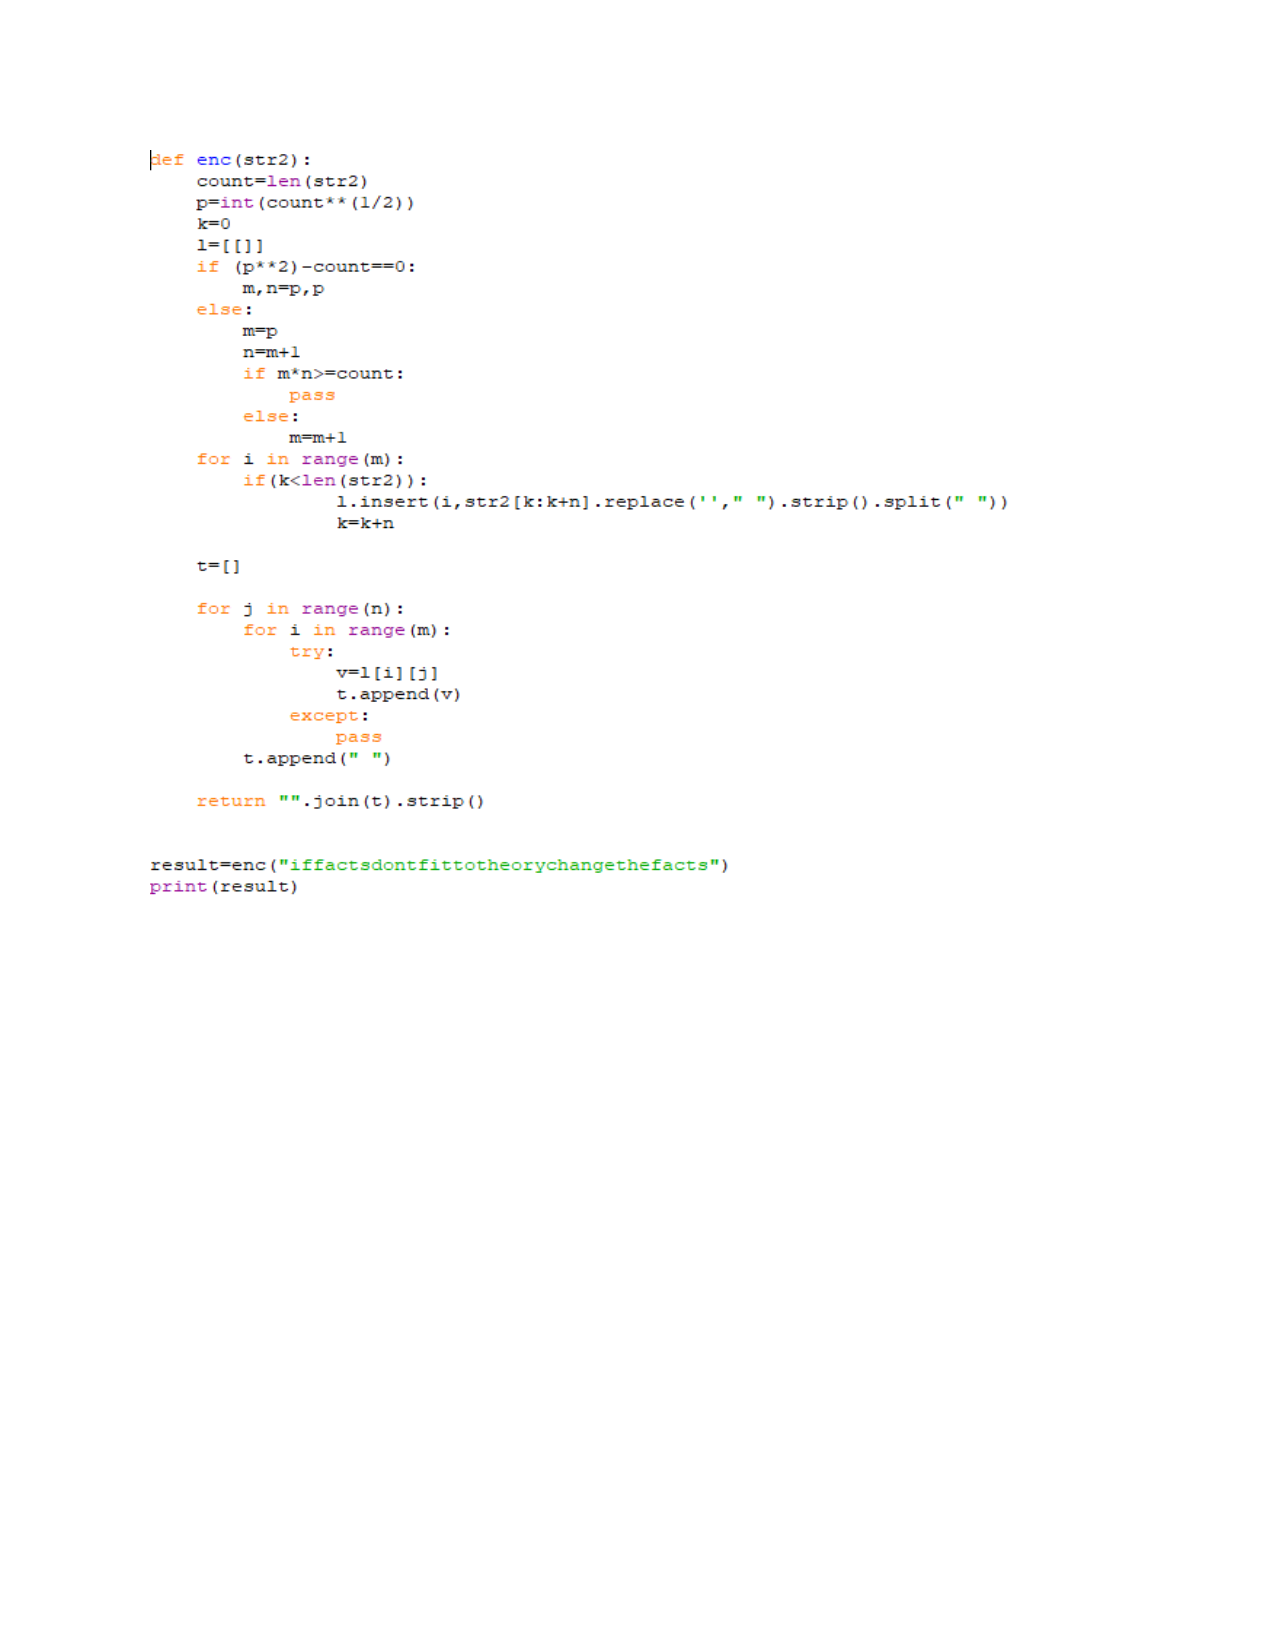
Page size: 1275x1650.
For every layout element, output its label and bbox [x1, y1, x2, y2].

picture [150, 150, 1013, 909]
